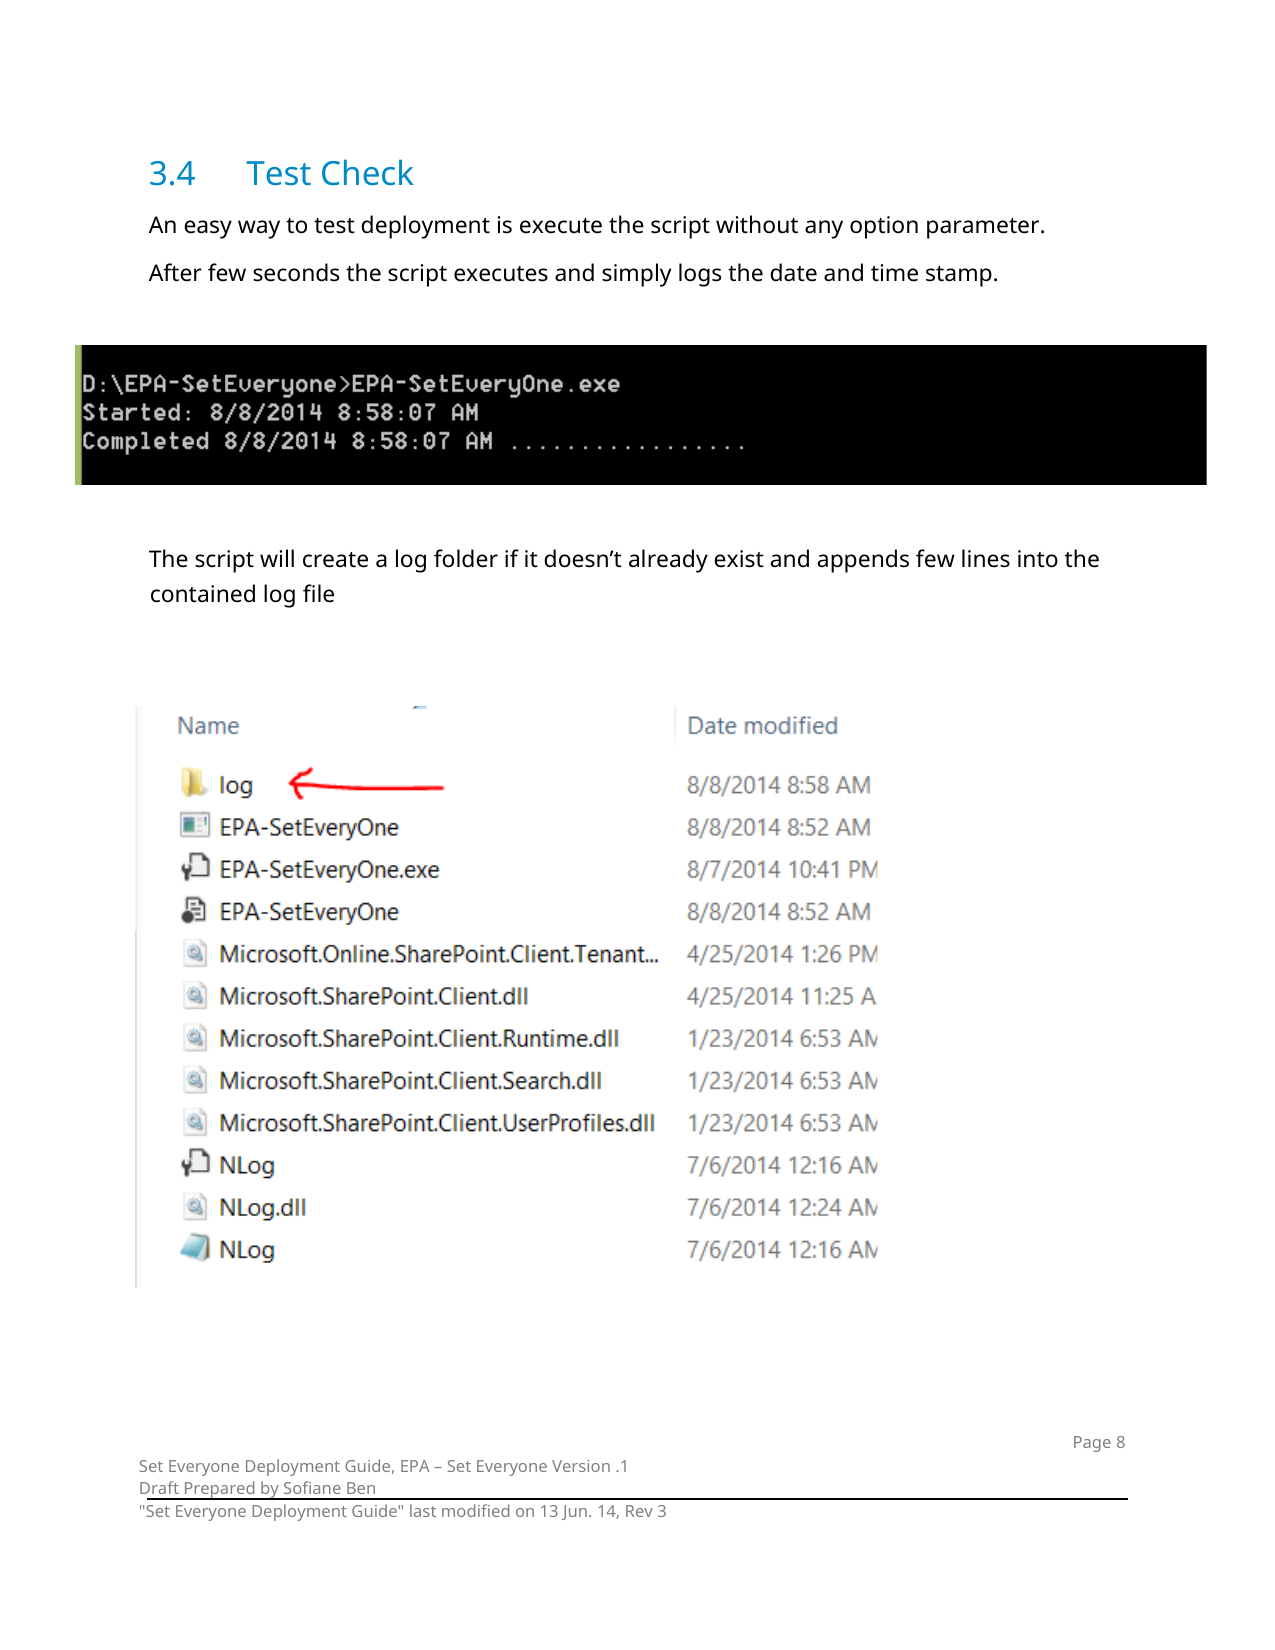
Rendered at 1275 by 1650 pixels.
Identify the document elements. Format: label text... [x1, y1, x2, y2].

picture [75, 345, 1207, 485]
subtitle Test Check [148, 150, 1207, 195]
text An easy way to test deployment is execute the script without any option parameter. [148, 209, 1137, 240]
picture [135, 706, 878, 1288]
text The script will create a log folder if it doesn’t already exist and appends few lines into the contained log file [148, 543, 1137, 609]
text After few seconds the script executes and simply logs the date and time stamp. [148, 257, 1137, 288]
